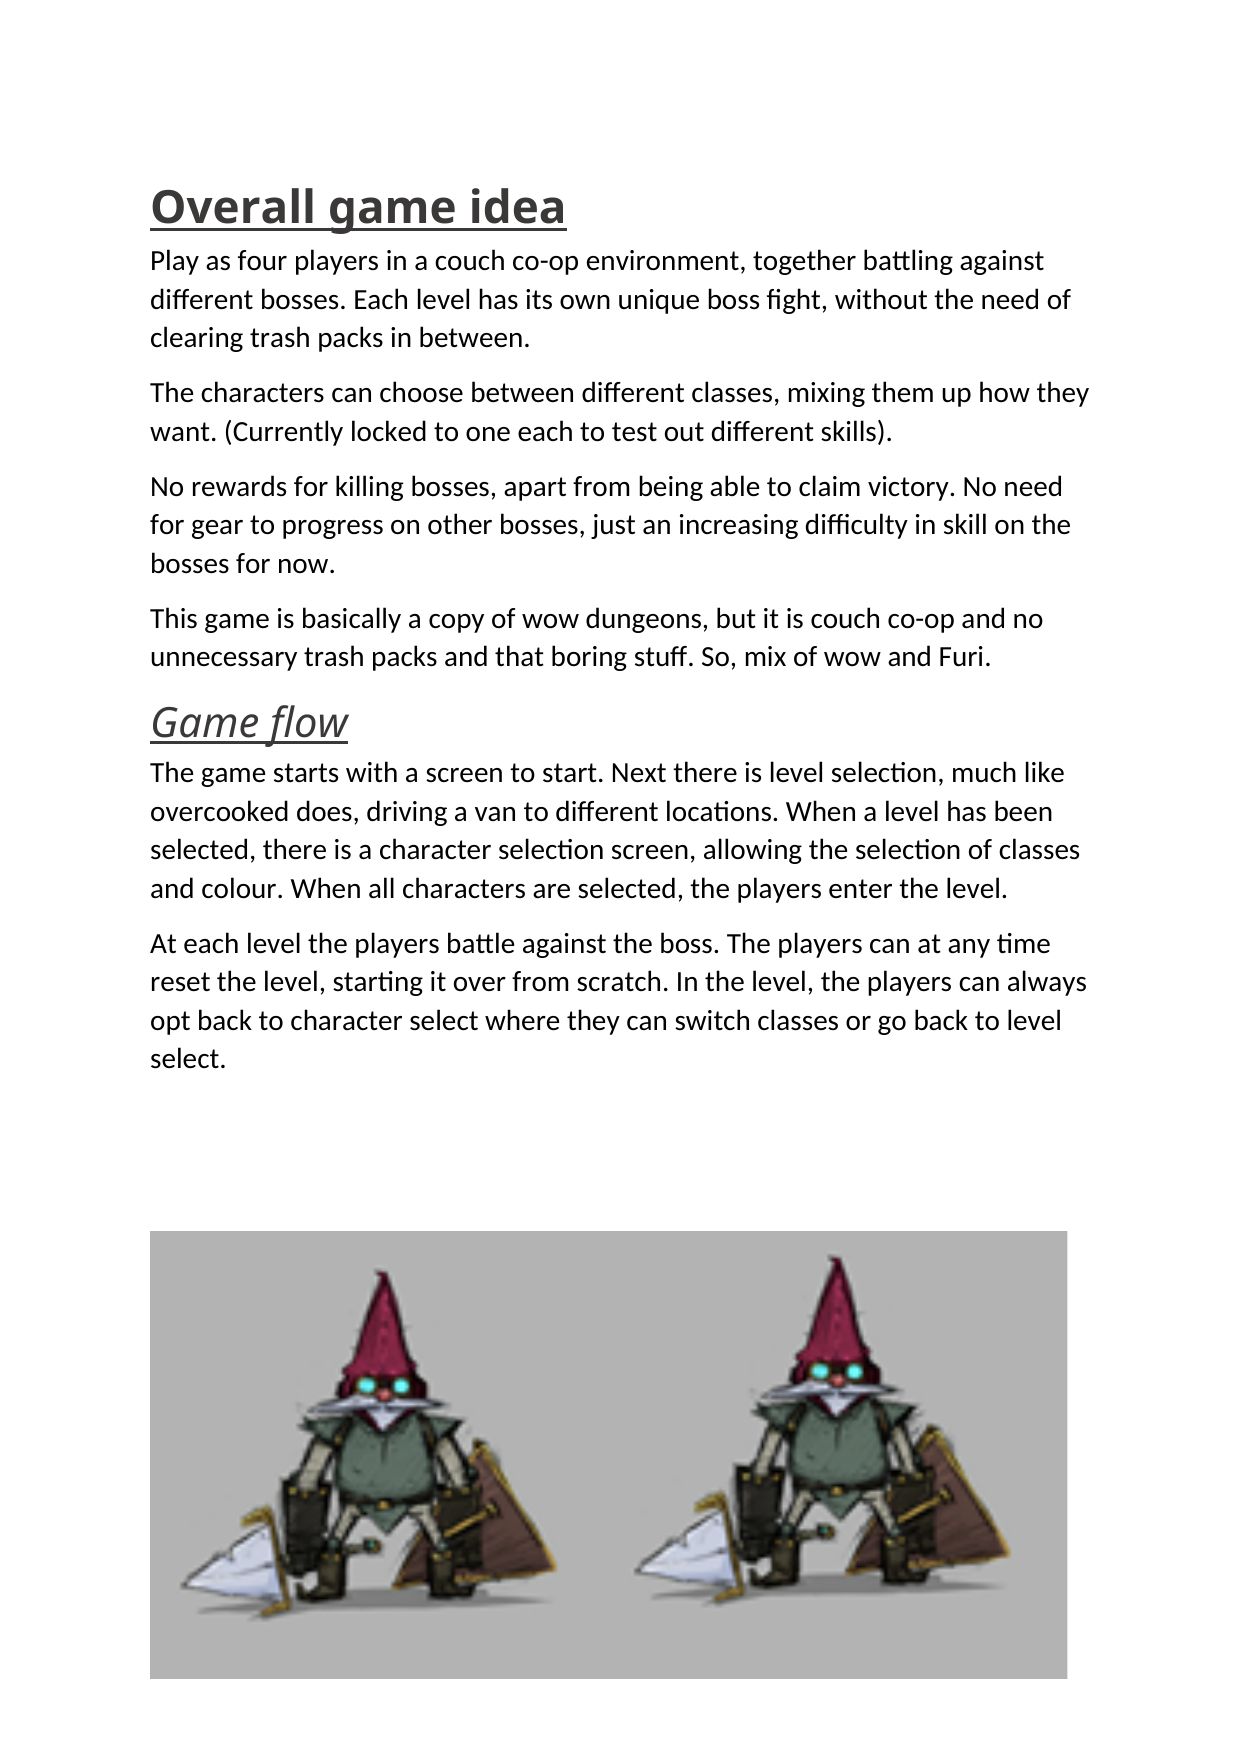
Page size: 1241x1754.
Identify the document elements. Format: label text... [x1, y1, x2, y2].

text This game is basically a copy of wow dungeons, but it is couch co-op and no unnecessary trash packs and that boring stuff. So, mix of wow and Furi. [150, 600, 1090, 674]
text At each level the players battle against the boss. The players can at any time reset the level, starting it over from scratch. In the level, the players can always opt back to character select where they can switch classes or go back to level select. [150, 925, 1090, 1076]
text No rewards for killing bosses, apart from being able to claim victory. No need for gear to progress on other bosses, just an increasing difficulty in skill on the bosses for now. [150, 468, 1090, 580]
text Play as four players in a couch co-op environment, together battling against different bosses. Each level has its own unique boss fight, without the need of clearing trash packs in between. [150, 242, 1090, 355]
text The game starts with a screen to start. Next there is level selection, much like overcooked does, driving a van to different locations. When a level has been selected, there is a character selection screen, allowing the selection of classes and colour. When all characters are selected, the players enter the level. [150, 754, 1090, 906]
text The characters can choose between different classes, mixing them up how they want. (Currently locked to one each to test out different skills). [150, 374, 1090, 448]
picture [150, 1231, 1068, 1679]
subtitle Game flow [150, 693, 1090, 750]
subtitle Overall game idea [150, 175, 1090, 237]
